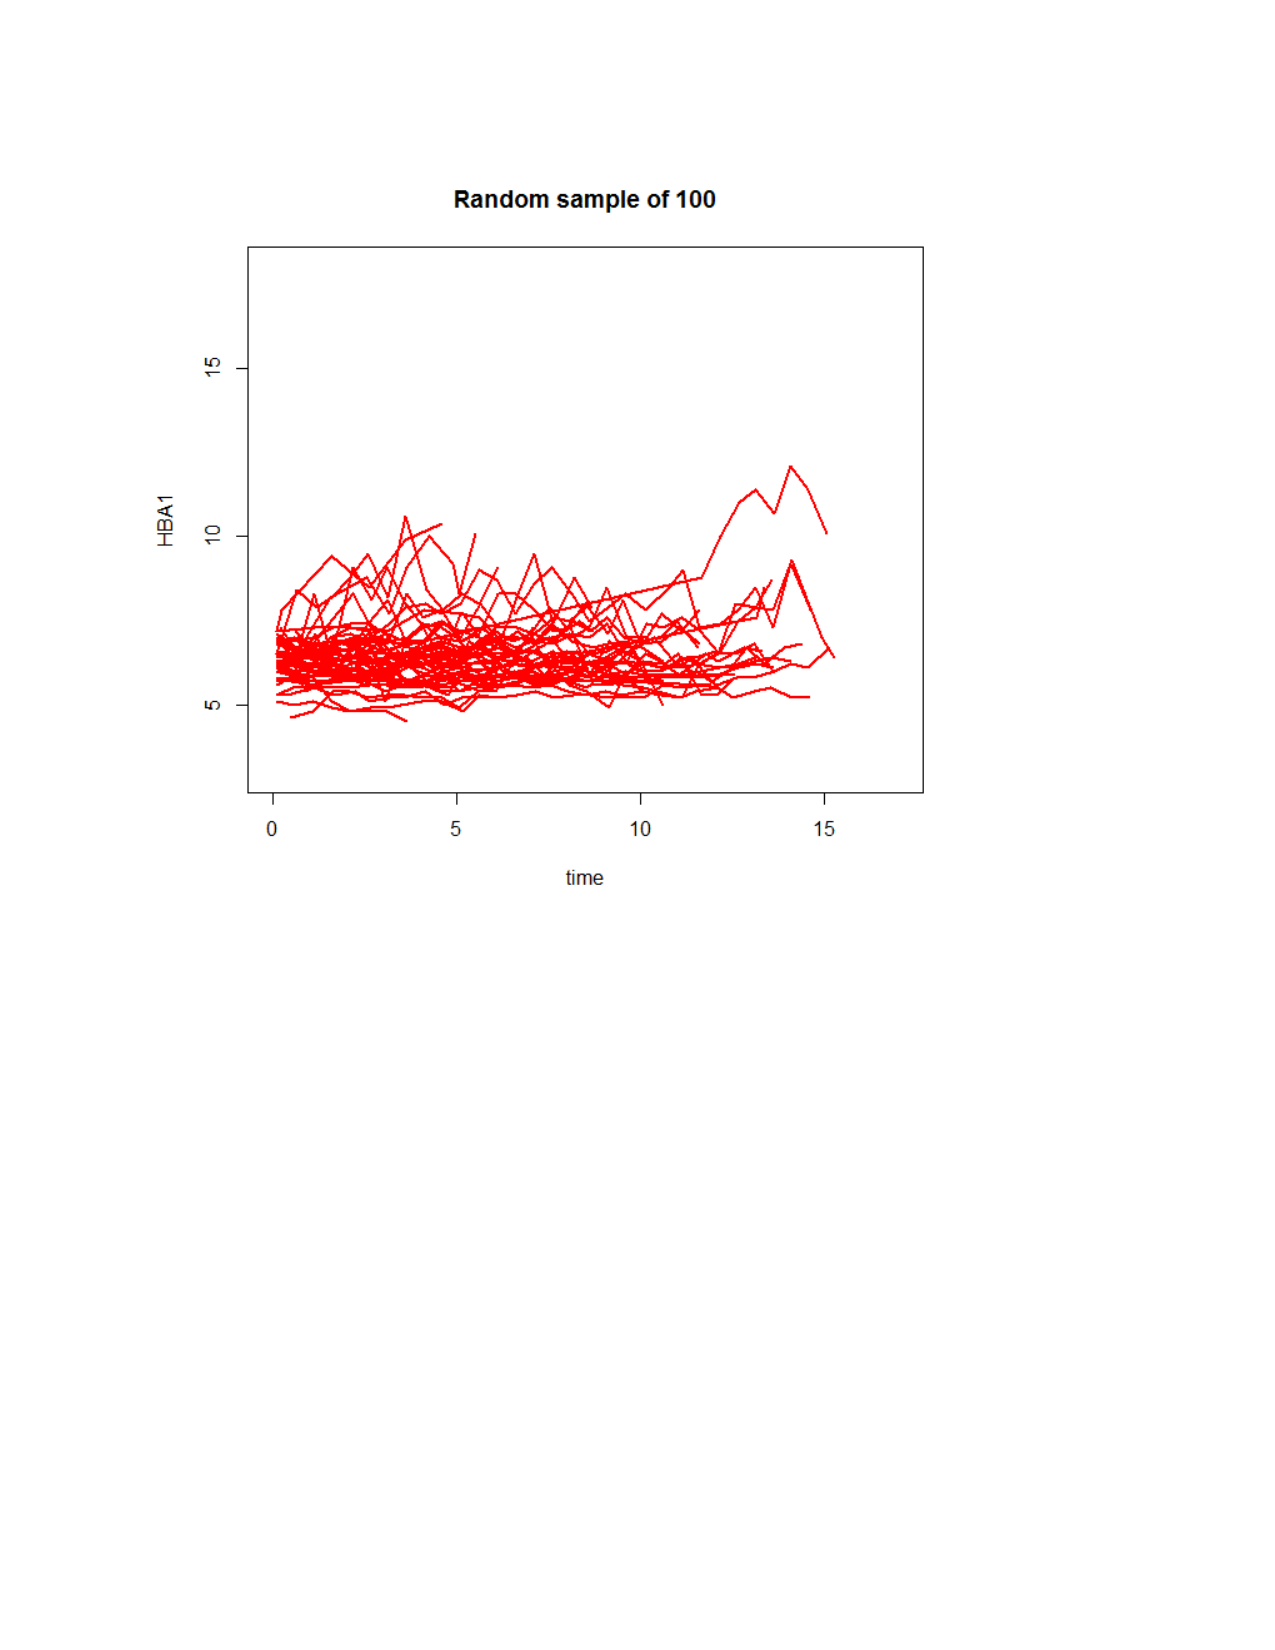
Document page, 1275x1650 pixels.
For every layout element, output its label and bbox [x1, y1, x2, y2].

picture [150, 150, 974, 915]
